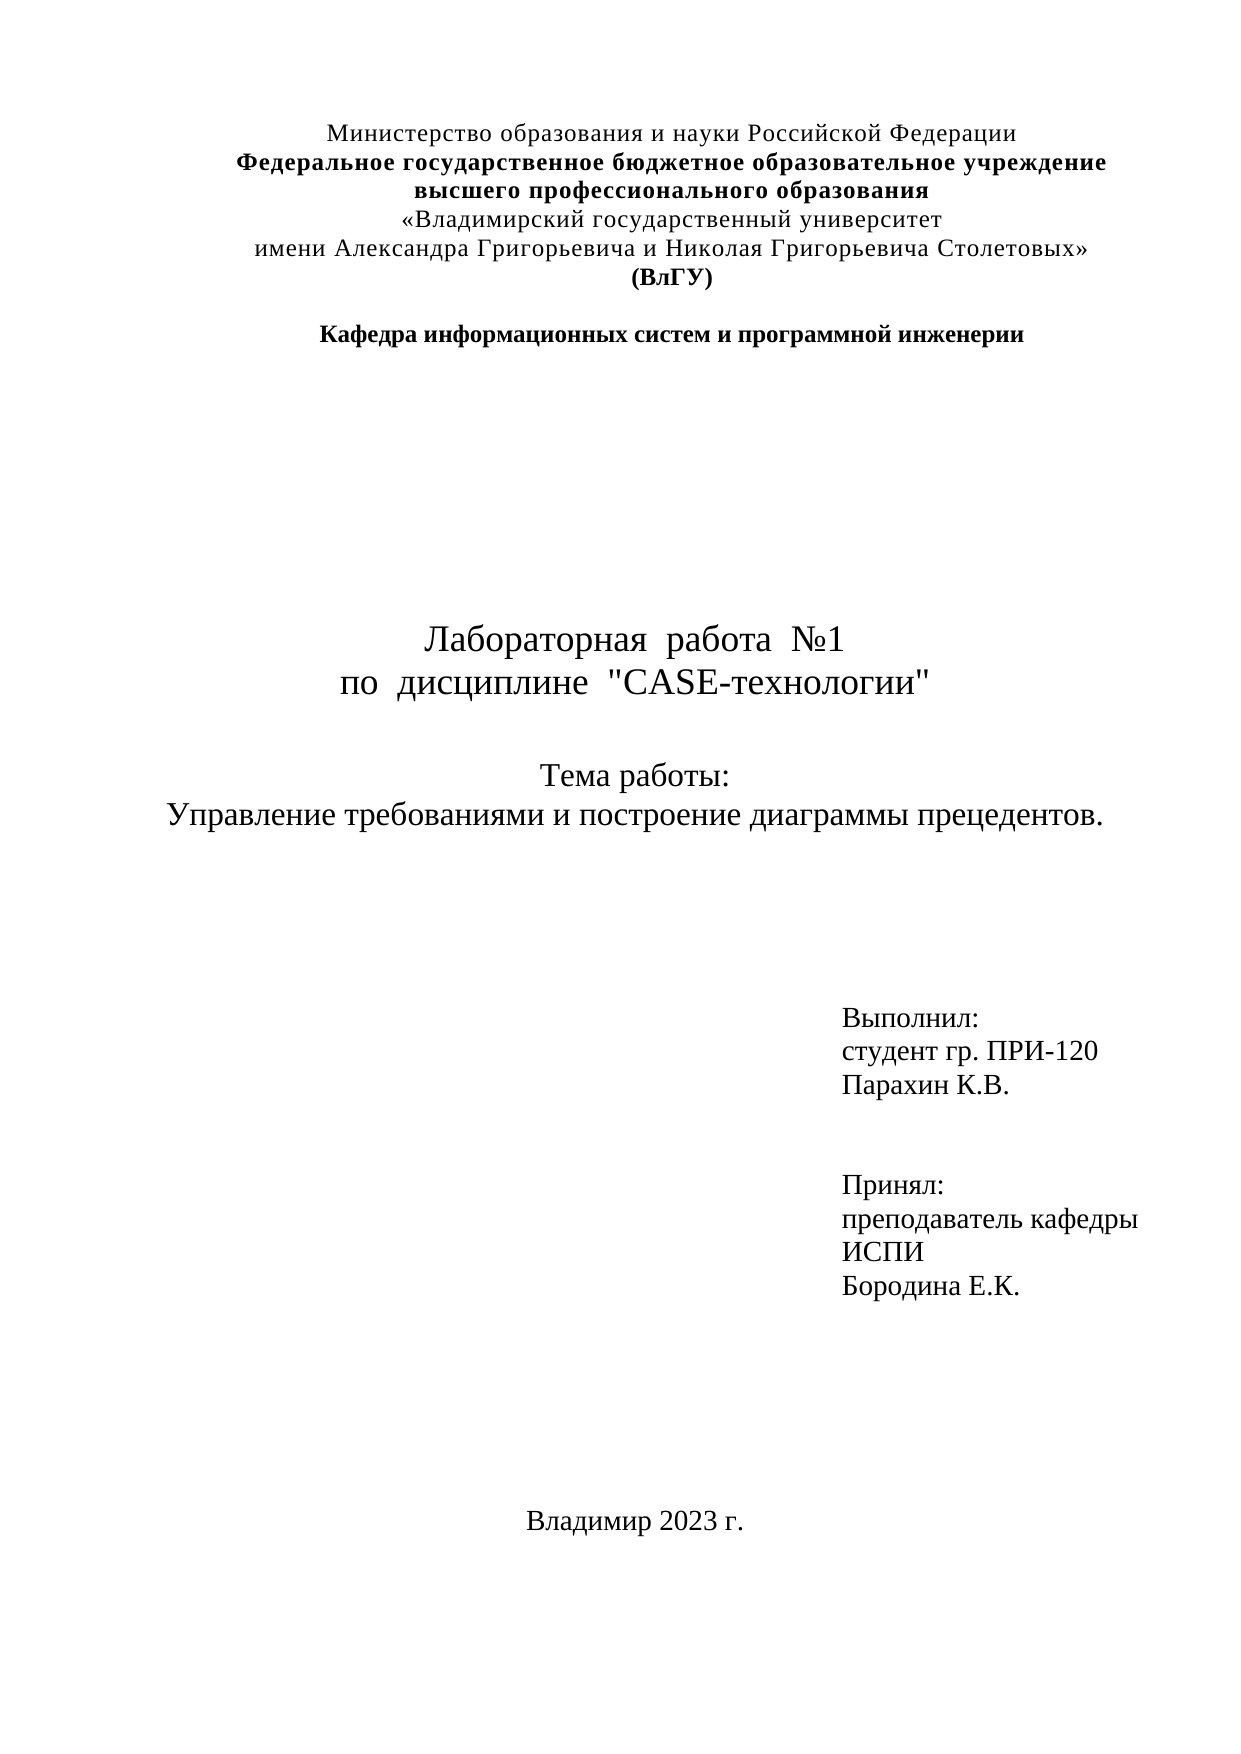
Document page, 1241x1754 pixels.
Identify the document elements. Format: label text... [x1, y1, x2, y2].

text студент гр. ПРИ-120 [842, 1033, 1152, 1067]
text Владимир 2023 г. [118, 1503, 1152, 1536]
text Принял: [842, 1167, 1152, 1201]
text Кафедра информационных систем и программной инженерии [118, 319, 1152, 348]
subtitle «Владимирский государственный университет [118, 204, 1152, 233]
subtitle Министерство образования и науки Российской Федерации [118, 118, 1152, 147]
subtitle имени Александра Григорьевича и Николая Григорьевича Столетовых» [118, 233, 1152, 262]
text Лабораторная работа №1 [118, 616, 1152, 659]
text Управление требованиями и построение диаграммы прецедентов. [118, 794, 1152, 832]
text Тема работы: [118, 755, 1152, 794]
text Парахин К.В. [842, 1067, 1152, 1100]
subtitle Федеральное государственное бюджетное образовательное учреждение [118, 147, 1152, 176]
text (ВлГУ) [118, 262, 1152, 291]
text по дисциплине "CASE-технологии" [118, 659, 1152, 703]
text Бородина Е.К. [842, 1268, 1152, 1302]
text Выполнил: [842, 1000, 1152, 1033]
subtitle высшего профессионального образования [118, 176, 1152, 204]
text преподаватель кафедры ИСПИ [842, 1201, 1152, 1268]
